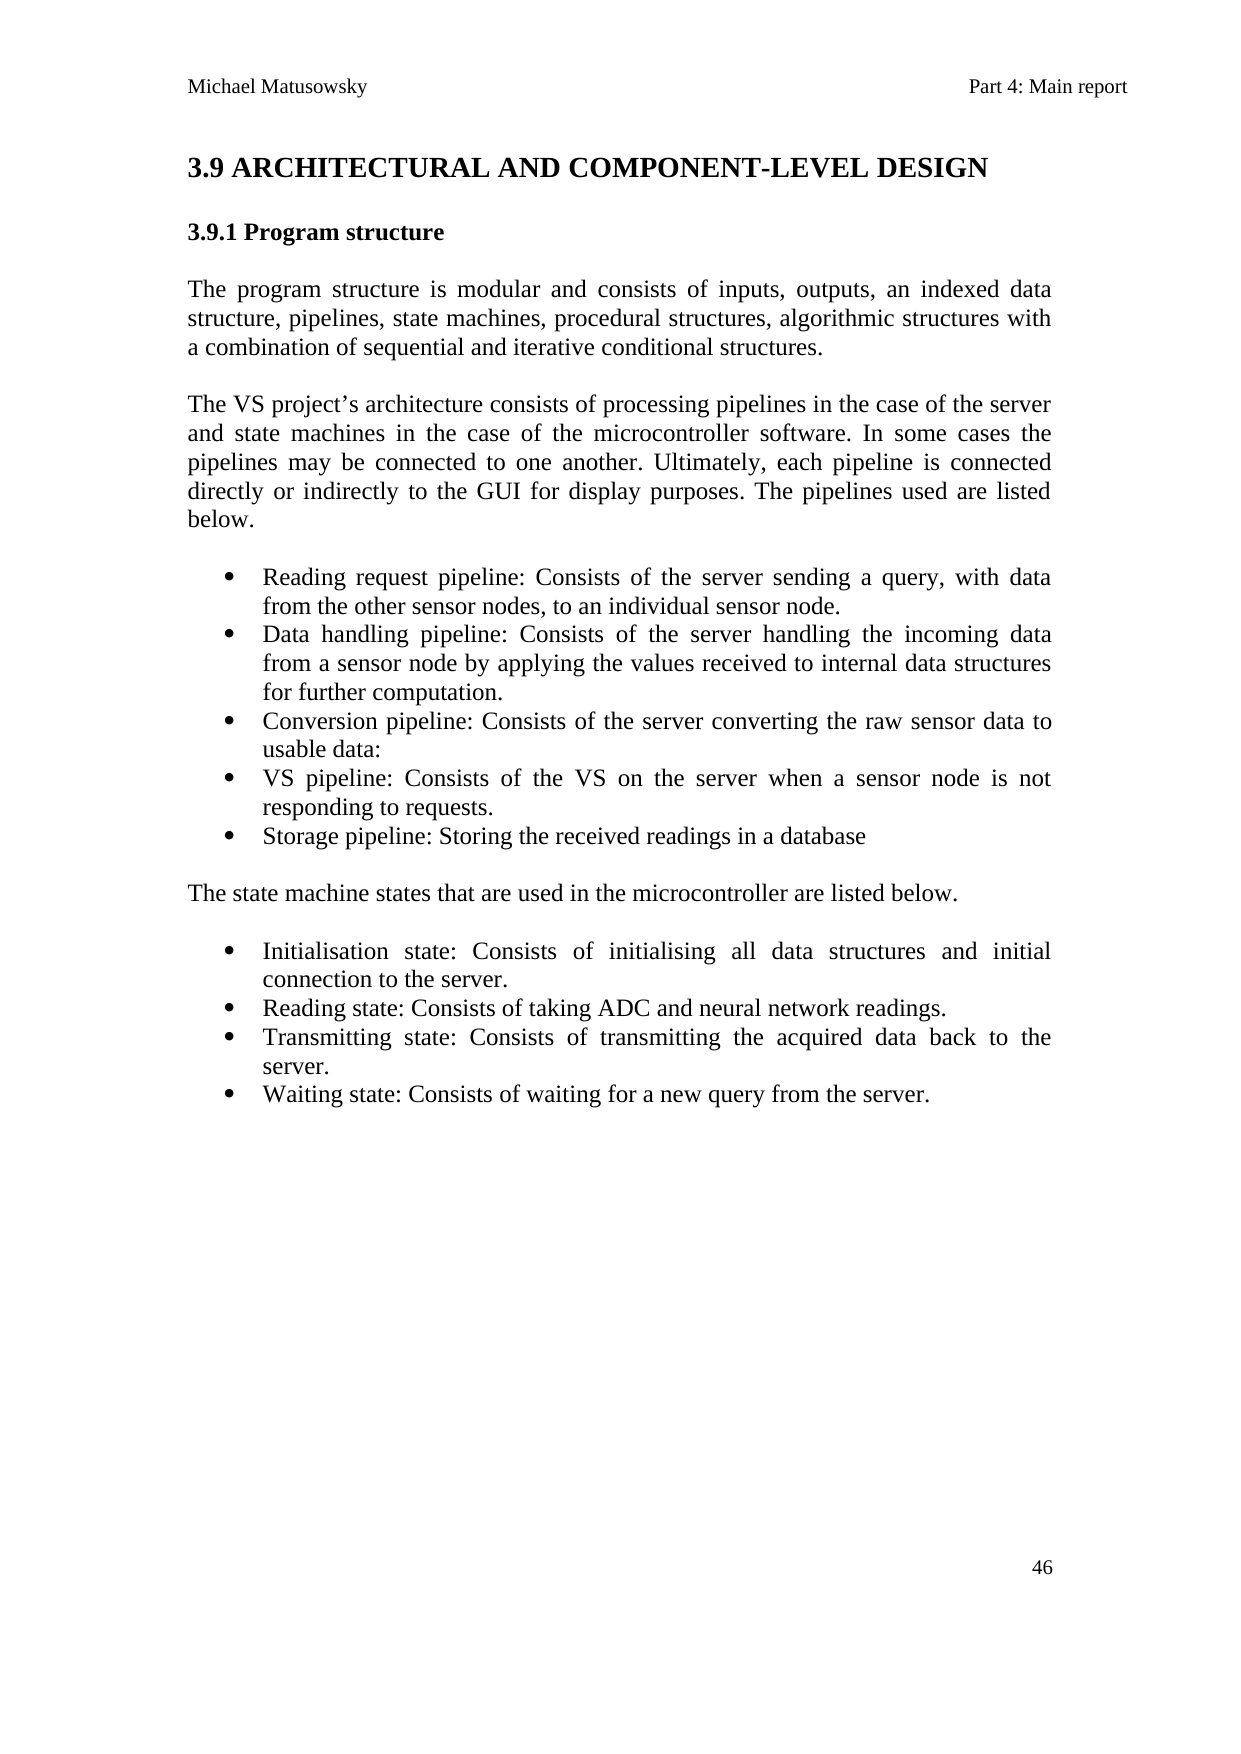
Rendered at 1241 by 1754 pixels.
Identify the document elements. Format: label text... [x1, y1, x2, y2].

list Storage pipeline: Storing the received readings in a database [225, 821, 1053, 849]
list Transmitting state: Consists of transmitting the acquired data back to the server. [225, 1022, 1053, 1079]
list Initialisation state: Consists of initialising all data structures and initial connection to the server. [225, 936, 1053, 993]
text 3.9 ARCHITECTURAL AND COMPONENT-LEVEL DESIGN [187, 150, 1053, 183]
list Conversion pipeline: Consists of the server converting the raw sensor data to usable data: [225, 706, 1053, 763]
text 3.9.1 Program structure [187, 217, 1053, 246]
list Data handling pipeline: Consists of the server handling the incoming data from a sensor node by applying the values received to internal data structures for further computation. [225, 619, 1053, 706]
text The state machine states that are used in the microcontroller are listed below. [187, 878, 1053, 907]
list Reading request pipeline: Consists of the server sending a query, with data from the other sensor nodes, to an individual sensor node. [225, 562, 1053, 619]
text The program structure is modular and consists of inputs, outputs, an indexed data structure, pipelines, state machines, procedural structures, algorithmic structures with a combination of sequential and iterative conditional structures. [187, 274, 1053, 361]
list Waiting state: Consists of waiting for a new query from the server. [225, 1079, 1053, 1108]
list Reading state: Consists of taking ADC and neural network readings. [225, 993, 1053, 1022]
list VS pipeline: Consists of the VS on the server when a sensor node is not responding to requests. [225, 763, 1053, 821]
text The VS project’s architecture consists of processing pipelines in the case of the server and state machines in the case of the microcontroller software. In some cases the pipelines may be connected to one another. Ultimately, each pipeline is connected directly or indirectly to the GUI for display purposes. The pipelines used are listed below. [187, 389, 1053, 533]
